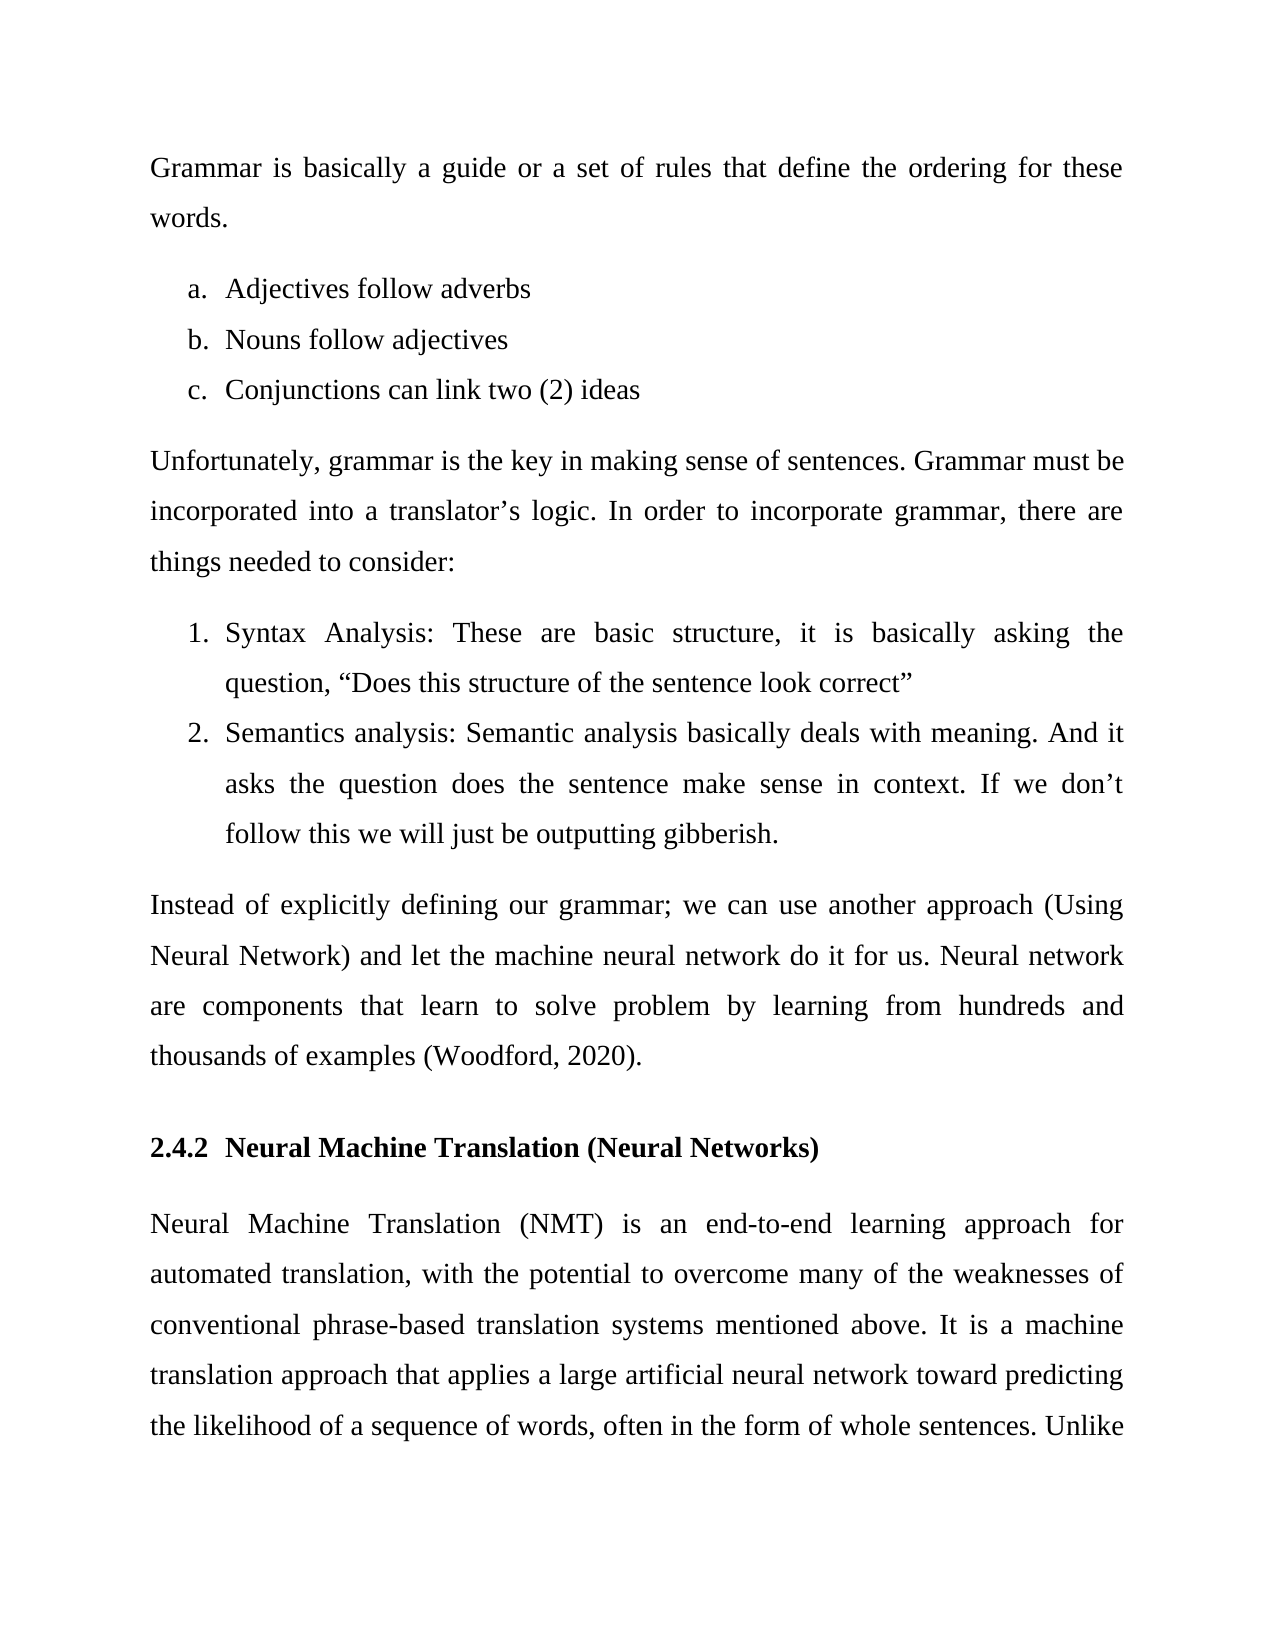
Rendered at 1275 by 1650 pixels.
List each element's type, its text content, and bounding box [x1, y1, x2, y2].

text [150, 1206, 1125, 1441]
text Unfortunately, grammar is the key in making sense of sentences. Grammar must be incorporated into a translator’s logic. In order to incorporate grammar, there are things needed to consider: [150, 443, 1125, 577]
list Syntax Analysis: These are basic structure, it is basically asking the question, “Does this structure of the sentence look correct” [187, 615, 1125, 699]
list Conjunctions can link two (2) ideas [187, 372, 1125, 406]
list Semantics analysis: Semantic analysis basically deals with meaning. And it asks the question does the sentence make sense in context. If we don’t follow this we will just be outputting gibberish. [187, 716, 1125, 850]
text Instead of explicitly defining our grammar; we can use another approach (Using Neural Network) and let the machine neural network do it for us. Neural network are components that learn to solve problem by learning from hundreds and thousands of examples . [150, 887, 1125, 1072]
text Grammar is basically a guide or a set of rules that define the ordering for these words. [150, 150, 1125, 234]
list Nouns follow adjectives [187, 322, 1125, 355]
subtitle 2.4.2 Neural Machine Translation (Neural Networks) [150, 1130, 1125, 1164]
list Adjectives follow adverbs [187, 271, 1125, 305]
